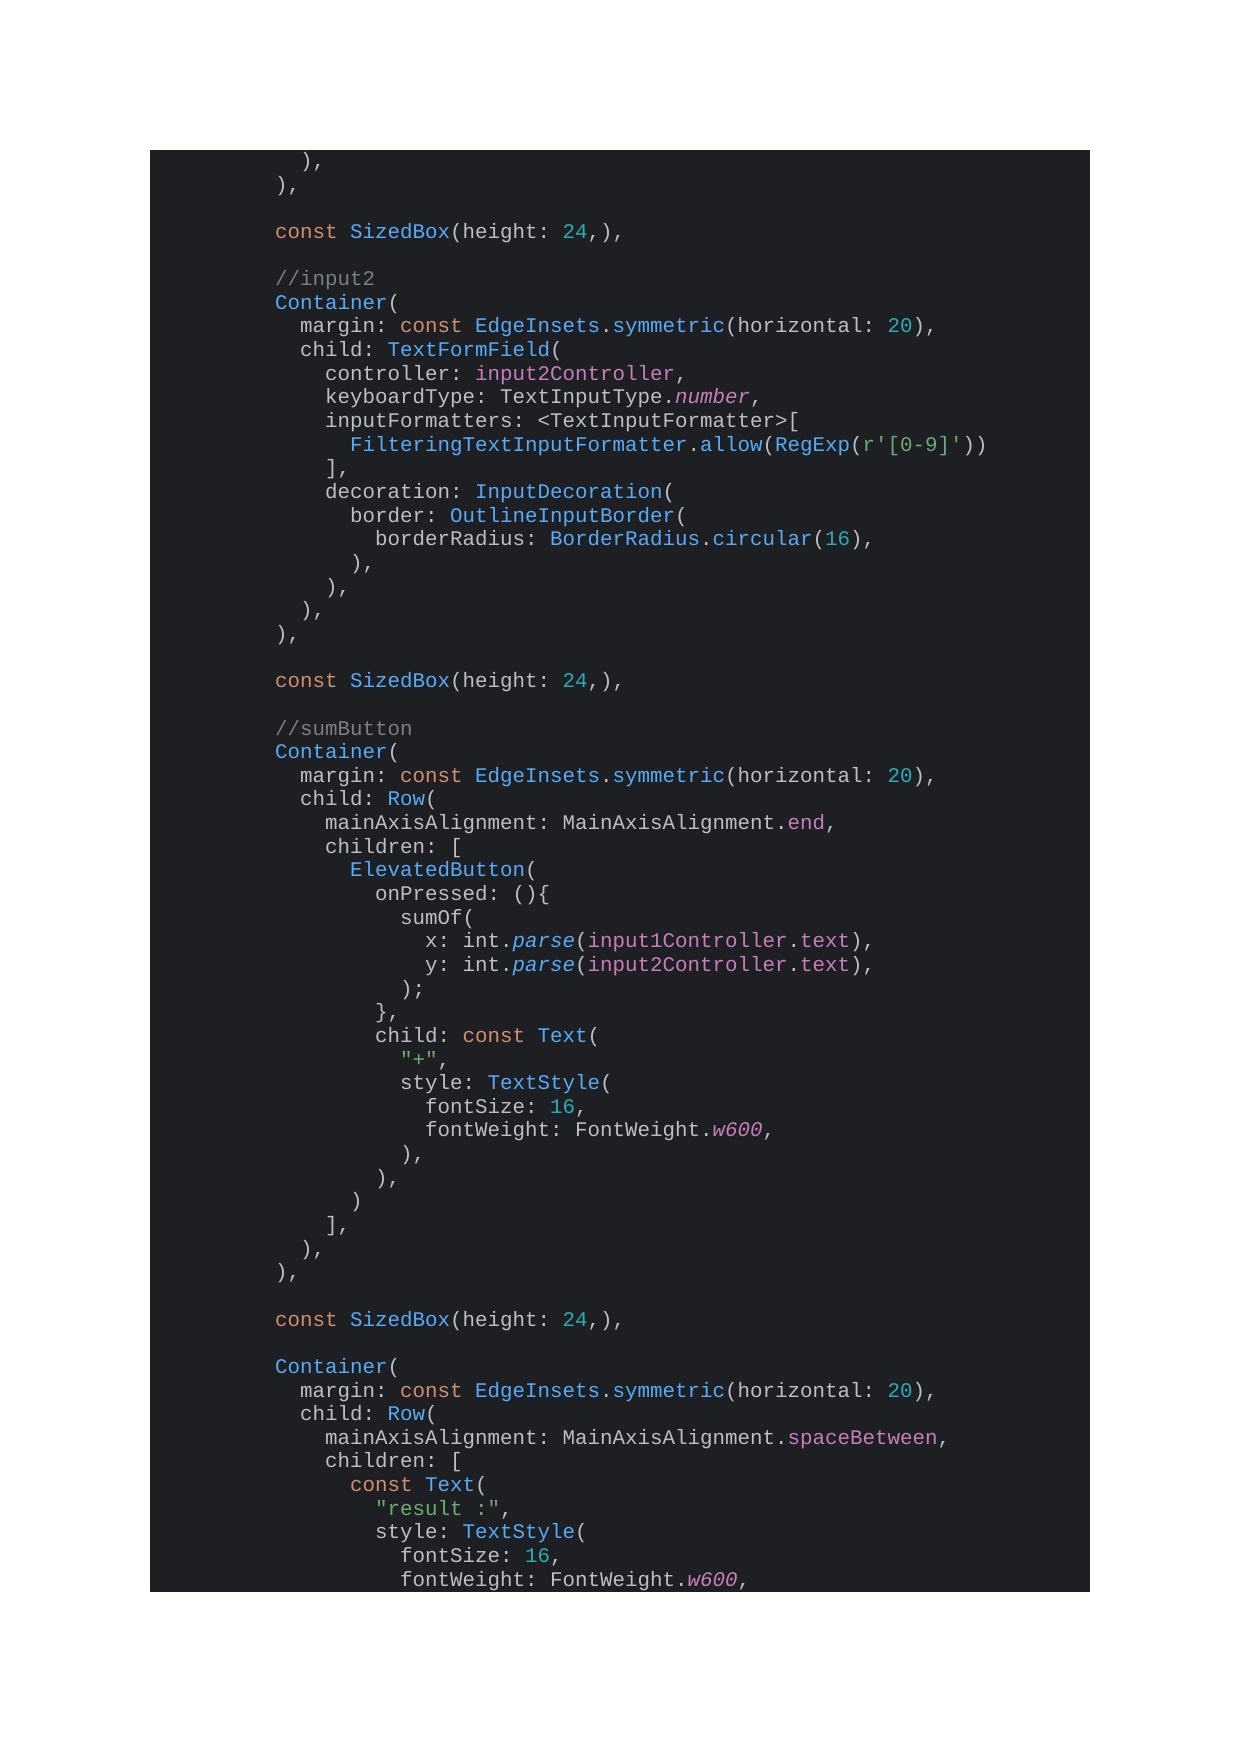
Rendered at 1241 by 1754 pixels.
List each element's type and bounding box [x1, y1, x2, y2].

text [150, 150, 1090, 1592]
